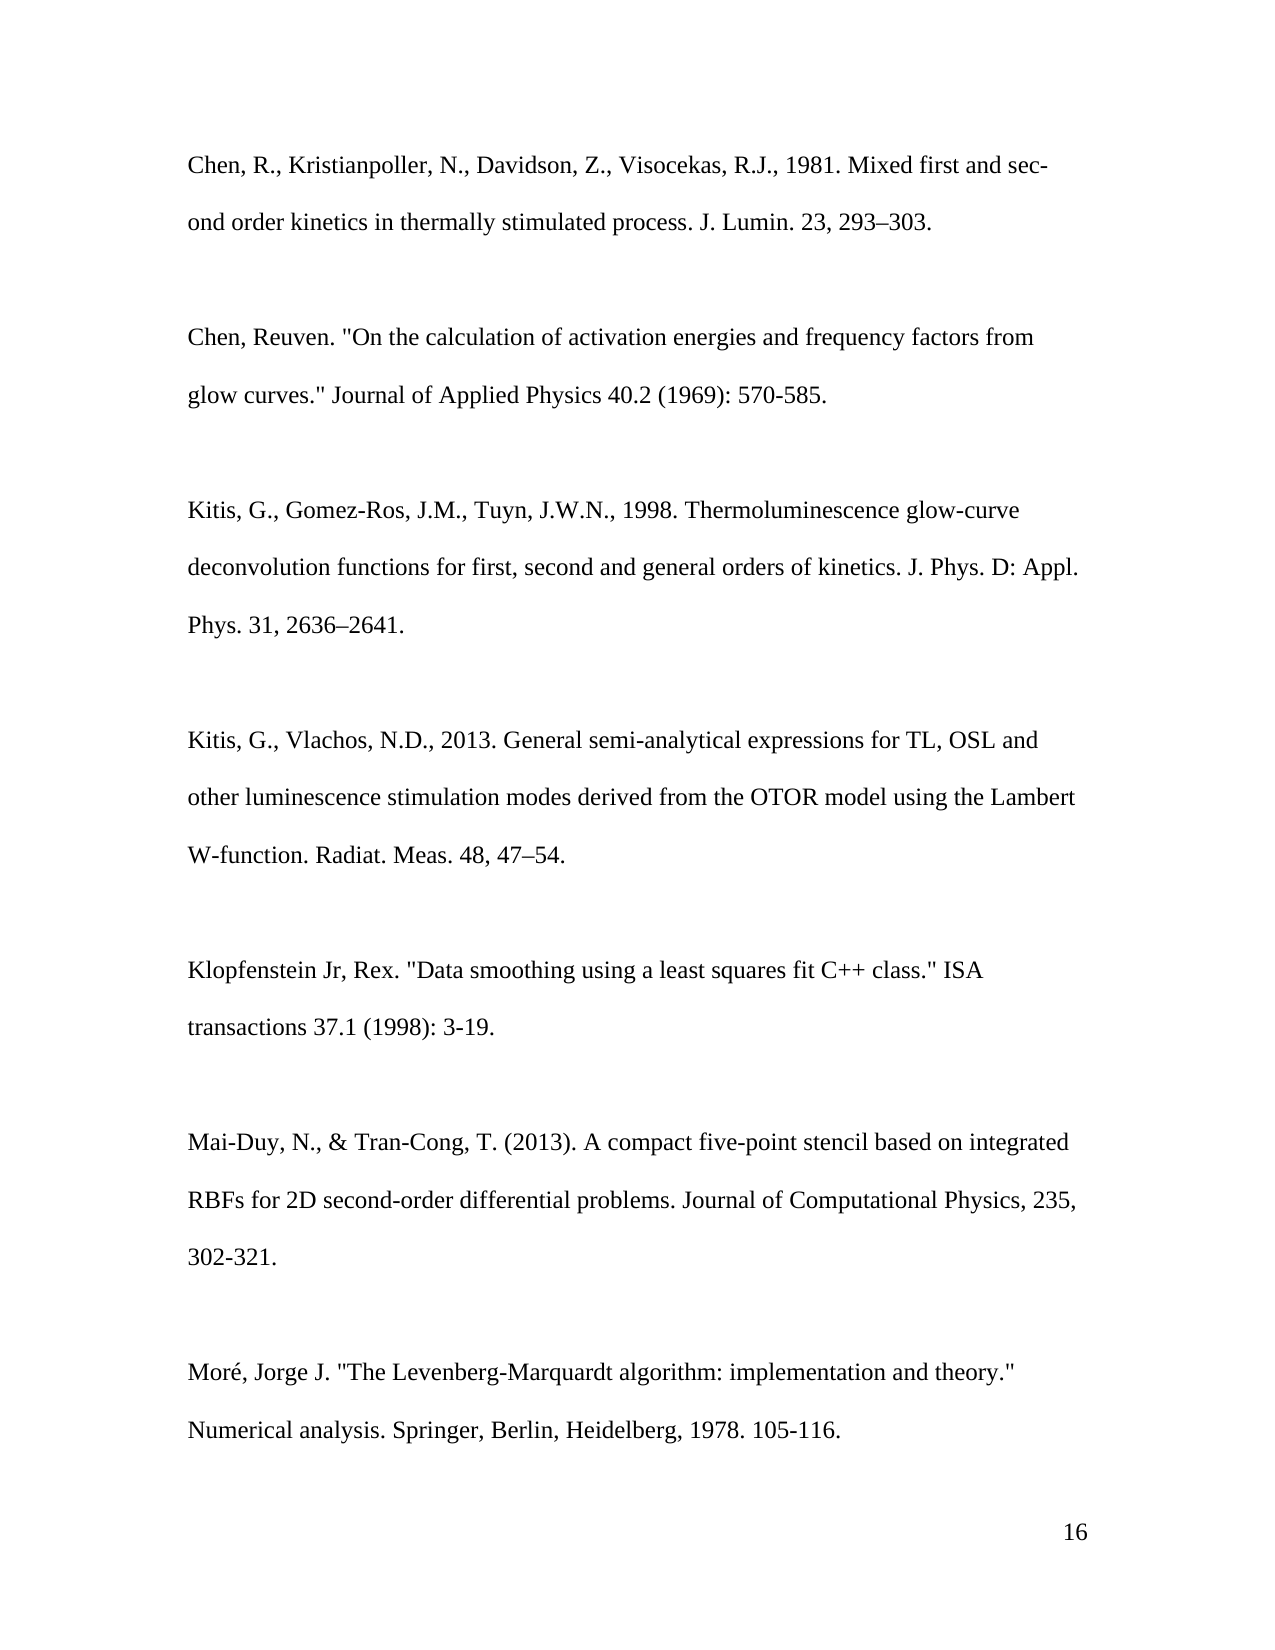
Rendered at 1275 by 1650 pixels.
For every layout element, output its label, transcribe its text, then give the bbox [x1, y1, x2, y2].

text Mai-Duy, N., & Tran-Cong, T. (2013). A compact five-point stencil based on integrated RBFs for 2D second-order differential problems. Journal of Computational Physics, 235, 302-321. [187, 1127, 1087, 1271]
text Kitis, G., Vlachos, N.D., 2013. General semi-analytical expressions for TL, OSL and other luminescence stimulation modes derived from the OTOR model using the Lambert W-function. Radiat. Meas. 48, 47–54. [187, 725, 1087, 869]
text Chen, R., Kristianpoller, N., Davidson, Z., Visocekas, R.J., 1981. Mixed first and sec- ond order kinetics in thermally stimulated process. J. Lumin. 23, 293–303. [187, 150, 1087, 236]
text Moré, Jorge J. "The Levenberg-Marquardt algorithm: implementation and theory." Numerical analysis. Springer, Berlin, Heidelberg, 1978. 105-116. [187, 1357, 1087, 1444]
text Klopfenstein Jr, Rex. "Data smoothing using a least squares fit C++ class." ISA transactions 37.1 (1998): 3-19. [187, 955, 1087, 1041]
text Chen, Reuven. "On the calculation of activation energies and frequency factors from glow curves." Journal of Applied Physics 40.2 (1969): 570-585. [187, 322, 1087, 409]
text Kitis, G., Gomez-Ros, J.M., Tuyn, J.W.N., 1998. Thermoluminescence glow-curve deconvolution functions for first, second and general orders of kinetics. J. Phys. D: Appl. Phys. 31, 2636–2641. [187, 495, 1087, 639]
